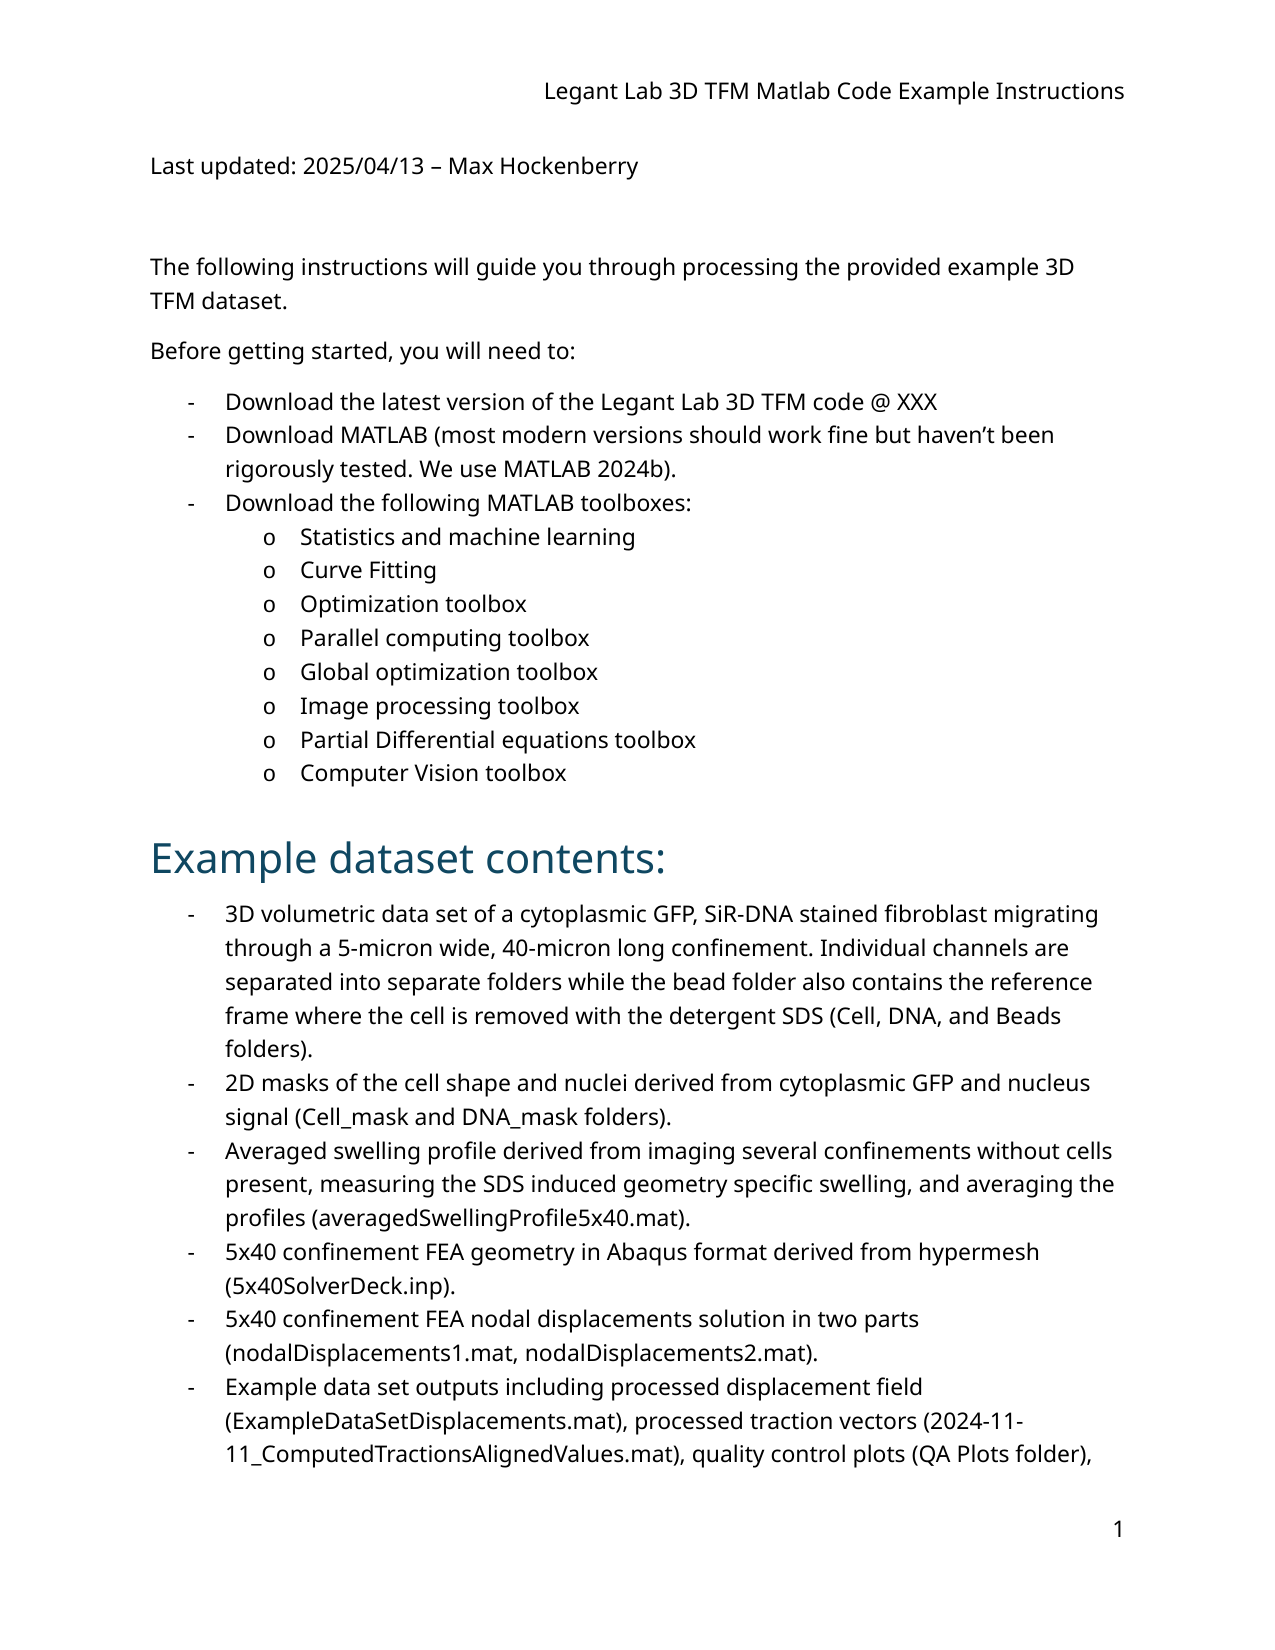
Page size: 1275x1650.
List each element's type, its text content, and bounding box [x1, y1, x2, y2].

list Download the latest version of the Legant Lab 3D TFM code @ XXX [187, 385, 1125, 417]
list 2D masks of the cell shape and nuclei derived from cytoplasmic GFP and nucleus signal (Cell_mask and DNA_mask folders). [187, 1067, 1125, 1132]
text Last updated: 2025/04/13 – Max Hockenberry [150, 150, 1125, 181]
list Download the following MATLAB toolboxes: [187, 487, 1125, 518]
list Parallel computing toolbox [262, 622, 1125, 653]
list 5x40 confinement FEA nodal displacements solution in two parts (nodalDisplacements1.mat, nodalDisplacements2.mat). [187, 1303, 1125, 1368]
list Curve Fitting [262, 554, 1125, 586]
list Partial Differential equations toolbox [262, 723, 1125, 755]
list Statistics and machine learning [262, 520, 1125, 552]
list Computer Vision toolbox [262, 757, 1125, 789]
text The following instructions will guide you through processing the provided example 3D TFM dataset. [150, 251, 1125, 316]
list 5x40 confinement FEA geometry in Abaqus format derived from hypermesh (5x40SolverDeck.inp). [187, 1236, 1125, 1301]
list Global optimization toolbox [262, 656, 1125, 687]
list 3D volumetric data set of a cytoplasmic GFP, SiR-DNA stained fibroblast migrating through a 5-micron wide, 40-micron long confinement. Individual channels are separated into separate folders while the bead folder also contains the reference frame where the cell is removed with the detergent SDS (Cell, DNA, and Beads folders). [187, 898, 1125, 1064]
list Optimization toolbox [262, 588, 1125, 619]
list Download MATLAB (most modern versions should work fine but haven’t been rigorously tested. We use MATLAB 2024b). [187, 419, 1125, 484]
subtitle Example dataset contents: [150, 829, 1125, 886]
list Averaged swelling profile derived from imaging several confinements without cells present, measuring the SDS induced geometry specific swelling, and averaging the profiles (averagedSwellingProfile5x40.mat). [187, 1134, 1125, 1233]
list Image processing toolbox [262, 690, 1125, 721]
text Before getting started, you will need to: [150, 335, 1125, 366]
